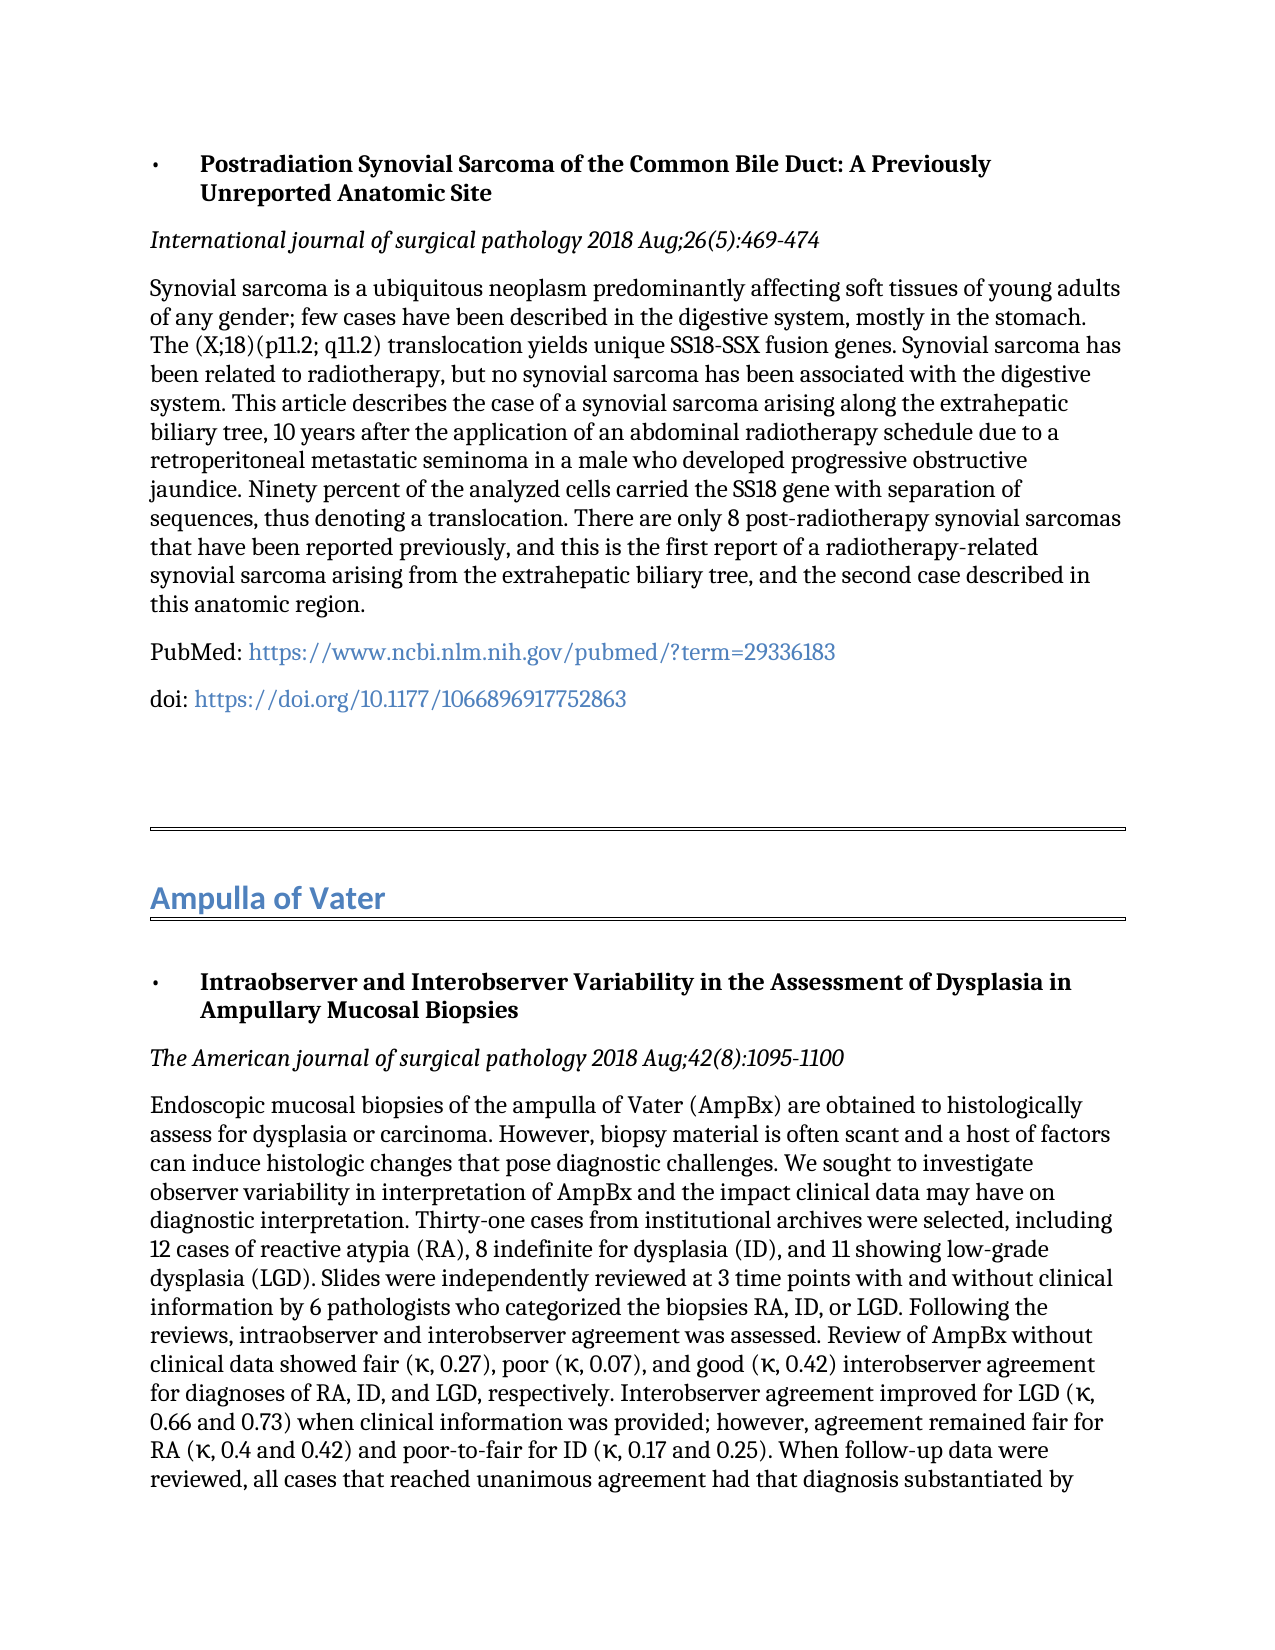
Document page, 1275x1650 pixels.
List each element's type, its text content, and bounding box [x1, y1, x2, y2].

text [150, 1091, 1125, 1494]
list Postradiation Synovial Sarcoma of the Common Bile Duct: A Previously Unreported Anatomic Site [150, 150, 1125, 207]
text International journal of surgical pathology 2018 Aug;26(5):469-474 [150, 226, 1125, 255]
subtitle Ampulla of Vater [150, 877, 1125, 917]
text PubMed: https://www.ncbi.nlm.nih.gov/pubmed/?term=29336183 [150, 637, 1125, 666]
text The American journal of surgical pathology 2018 Aug;42(8):1095-1100 [150, 1044, 1125, 1072]
text Synovial sarcoma is a ubiquitous neoplasm predominantly affecting soft tissues of young adults of any gender; few cases have been described in the digestive system, mostly in the stomach. The (X;18)(p11.2; q11.2) translocation yields unique SS18-SSX fusion genes. Synovial sarcoma has been related to radiotherapy, but no synovial sarcoma has been associated with the digestive system. This article describes the case of a synovial sarcoma arising along the extrahepatic biliary tree, 10 years after the application of an abdominal radiotherapy schedule due to a retroperitoneal metastatic seminoma in a male who developed progressive obstructive jaundice. Ninety percent of the analyzed cells carried the SS18 gene with separation of sequences, thus denoting a translocation. There are only 8 post-radiotherapy synovial sarcomas that have been reported previously, and this is the first report of a radiotherapy-related synovial sarcoma arising from the extrahepatic biliary tree, and the second case described in this anatomic region. [150, 274, 1125, 619]
list Intraobserver and Interobserver Variability in the Assessment of Dysplasia in Ampullary Mucosal Biopsies [150, 967, 1125, 1025]
text doi: https://doi.org/10.1177/1066896917752863 [150, 685, 1125, 714]
